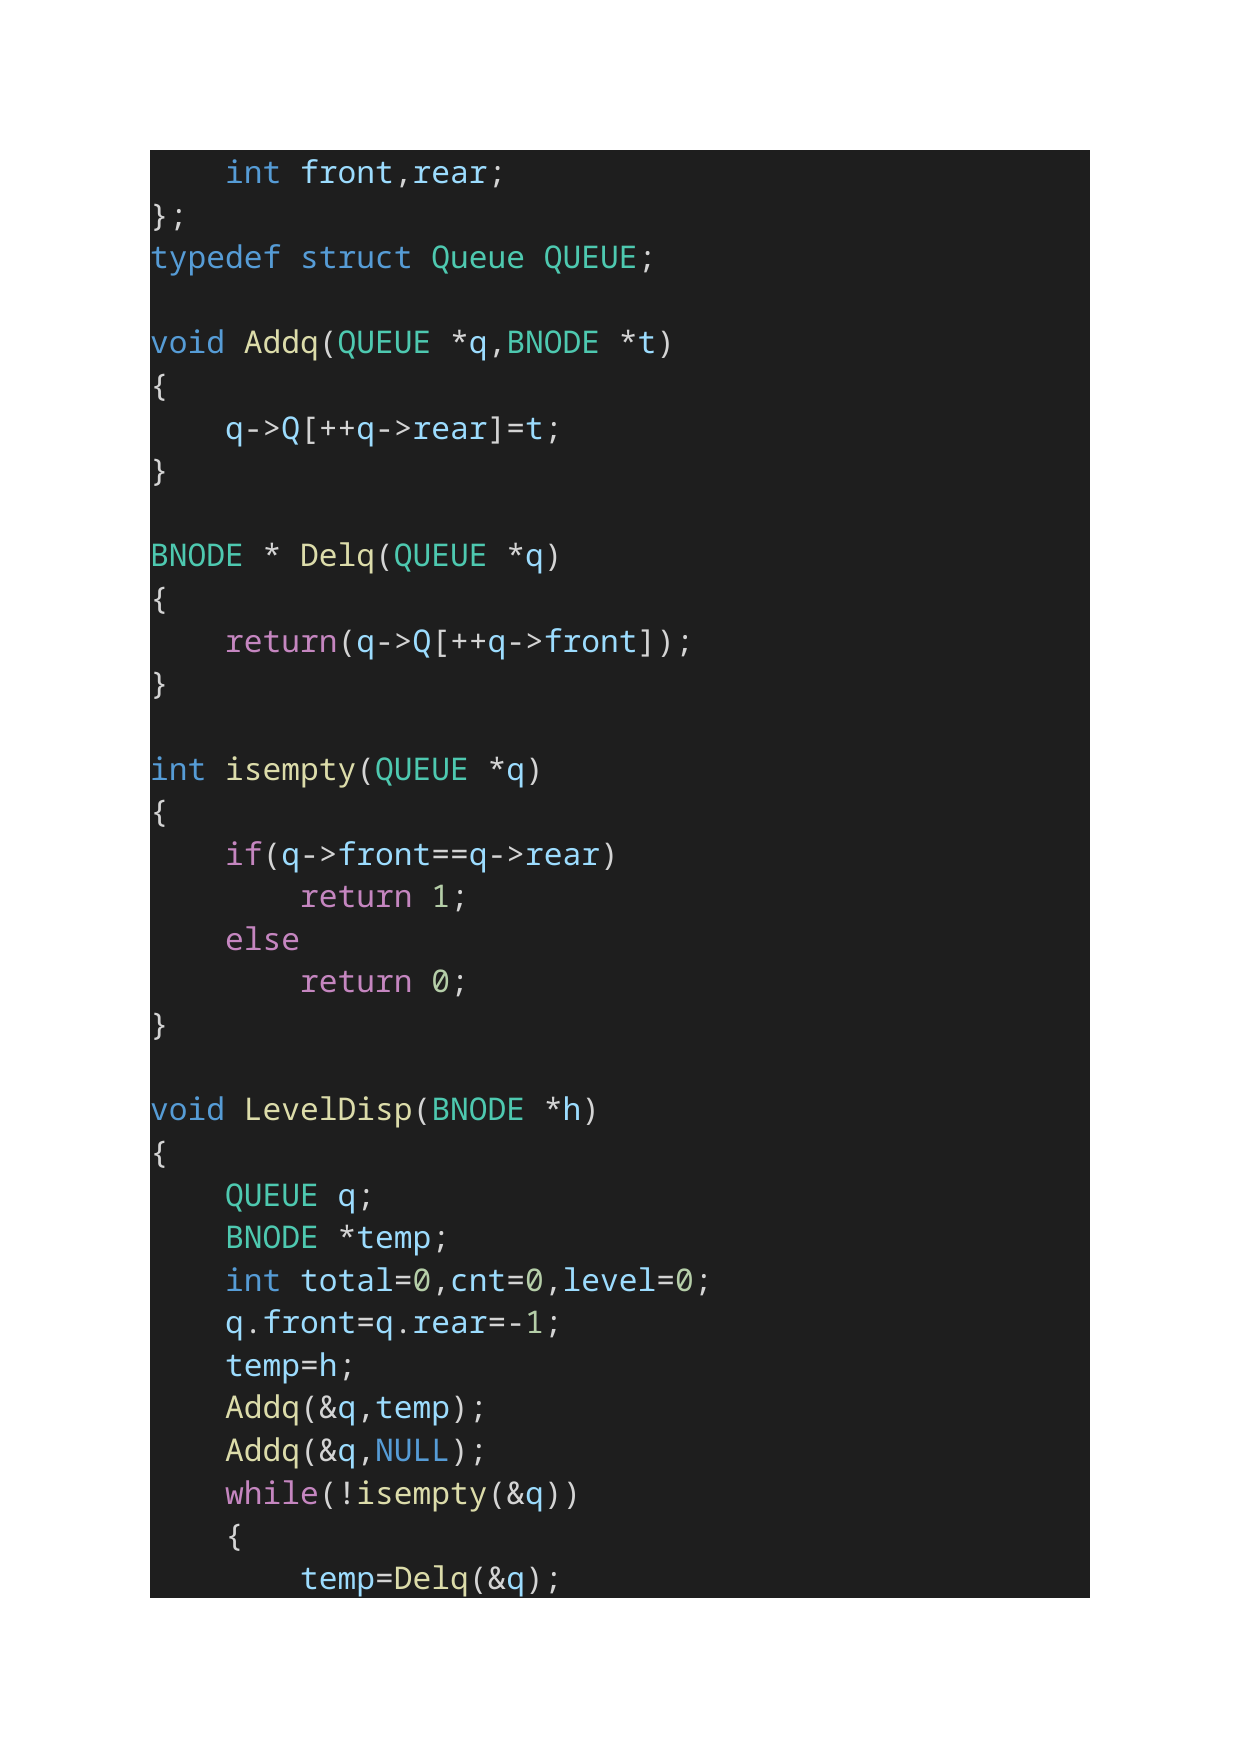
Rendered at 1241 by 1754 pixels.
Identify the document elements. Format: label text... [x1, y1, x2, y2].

text } [150, 1002, 1090, 1045]
text typedef struct Queue QUEUE; [150, 235, 1090, 278]
text }; [150, 193, 1090, 235]
text { [150, 1130, 1090, 1172]
text int front,rear; [150, 150, 1090, 193]
text if(q->front==q->rear) [150, 832, 1090, 874]
text return 1; [150, 874, 1090, 917]
text } [150, 448, 1090, 491]
text while(!isempty(&q)) [150, 1471, 1090, 1513]
text { [150, 363, 1090, 406]
text return 0; [150, 959, 1090, 1002]
text Addq(&q,temp); [150, 1386, 1090, 1428]
text { [150, 789, 1090, 832]
text void Addq(QUEUE *q,BNODE *t) [150, 320, 1090, 363]
text int isempty(QUEUE *q) [150, 746, 1090, 789]
text { [150, 1513, 1090, 1556]
text Addq(&q,NULL); [150, 1428, 1090, 1471]
text q.front=q.rear=-1; [150, 1300, 1090, 1343]
text void LevelDisp(BNODE *h) [150, 1087, 1090, 1130]
text temp=h; [150, 1343, 1090, 1386]
text q->Q[++q->rear]=t; [150, 406, 1090, 448]
text BNODE * Delq(QUEUE *q) [150, 533, 1090, 576]
text QUEUE q; [150, 1172, 1090, 1215]
text int total=0,cnt=0,level=0; [150, 1258, 1090, 1300]
text } [150, 661, 1090, 704]
text return(q->Q[++q->front]); [150, 619, 1090, 661]
text { [150, 576, 1090, 619]
text BNODE *temp; [150, 1215, 1090, 1258]
text temp=Delq(&q); [150, 1556, 1090, 1598]
text else [150, 917, 1090, 959]
